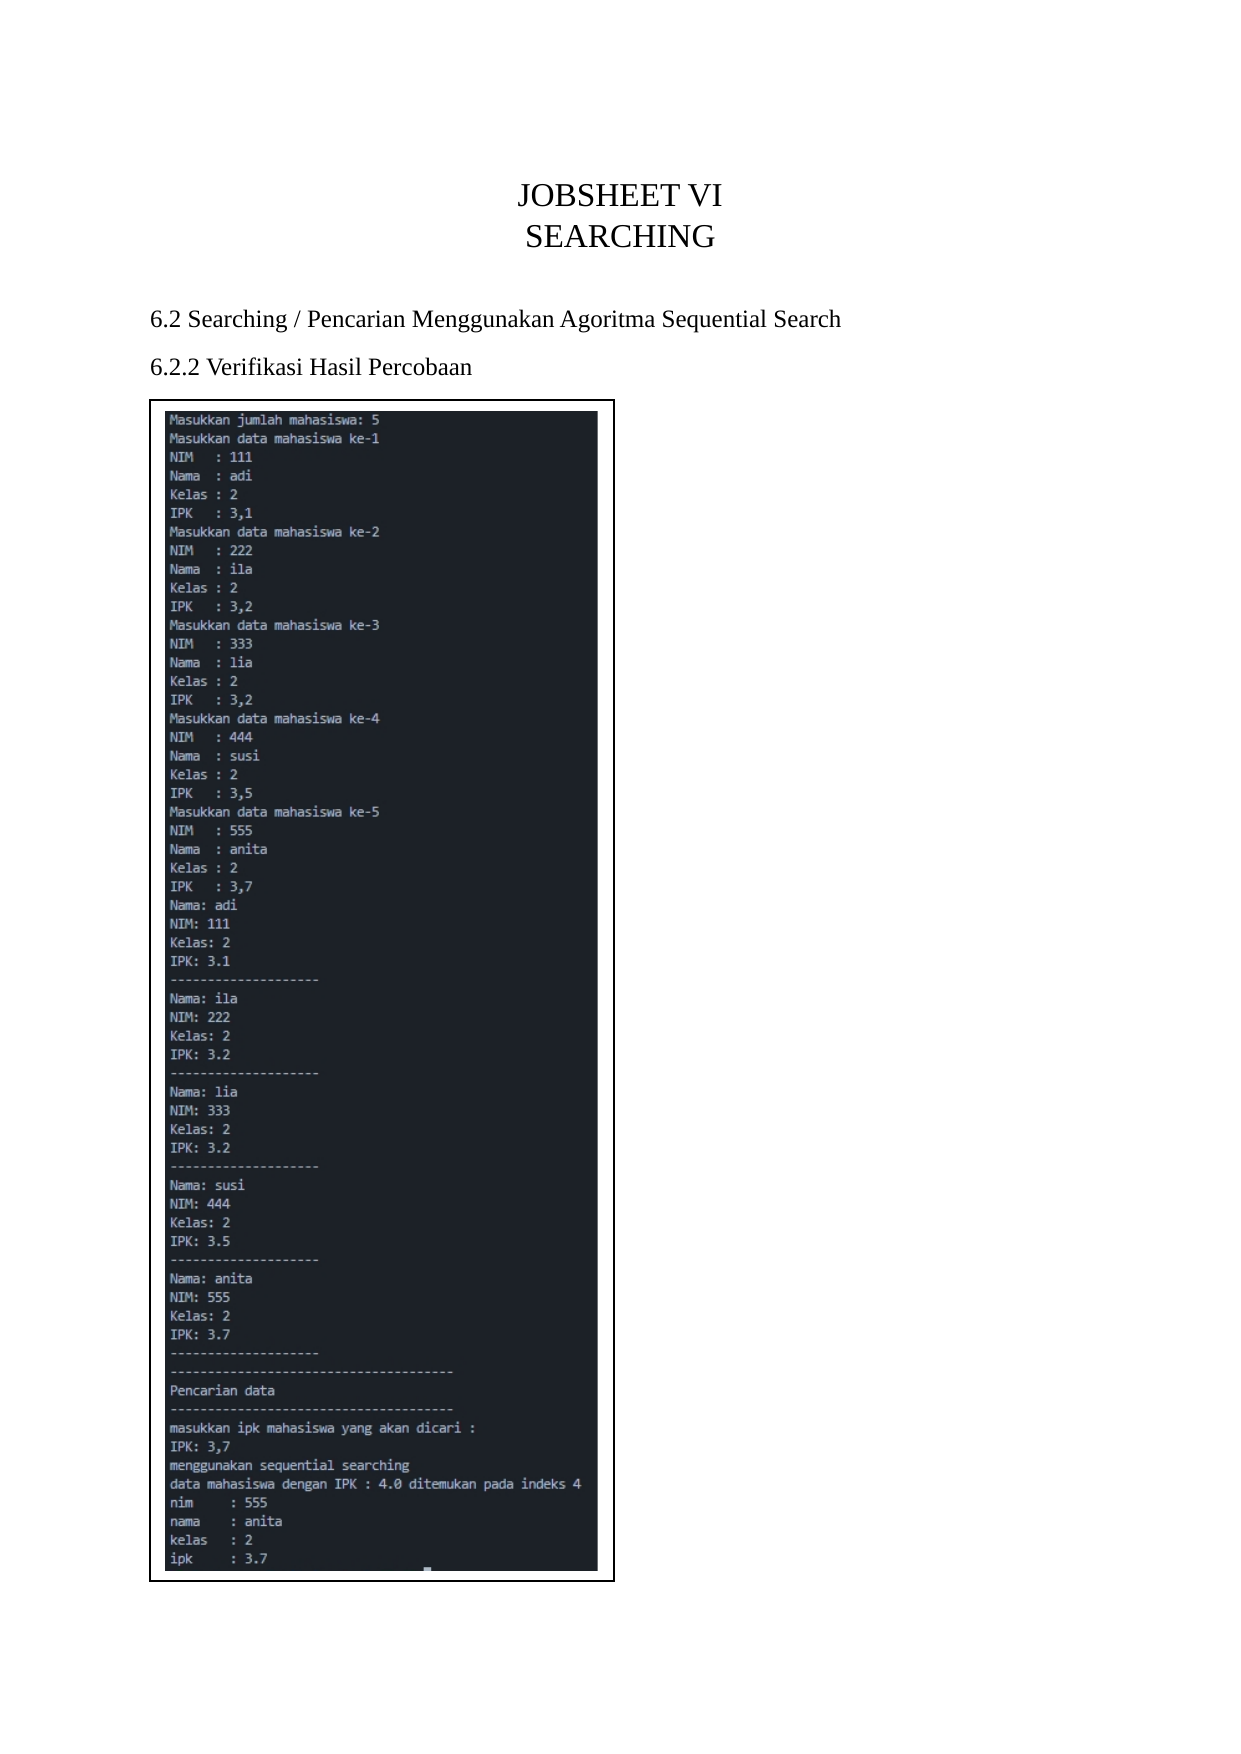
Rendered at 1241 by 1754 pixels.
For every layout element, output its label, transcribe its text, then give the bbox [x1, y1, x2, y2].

picture [165, 411, 598, 1571]
subtitle JOBSHEET VI SEARCHING [150, 175, 1090, 255]
text 6.2.2 Verifikasi Hasil Percobaan [150, 352, 1090, 381]
text 6.2 Searching / Pencarian Menggunakan Agoritma Sequential Search [150, 304, 1090, 333]
